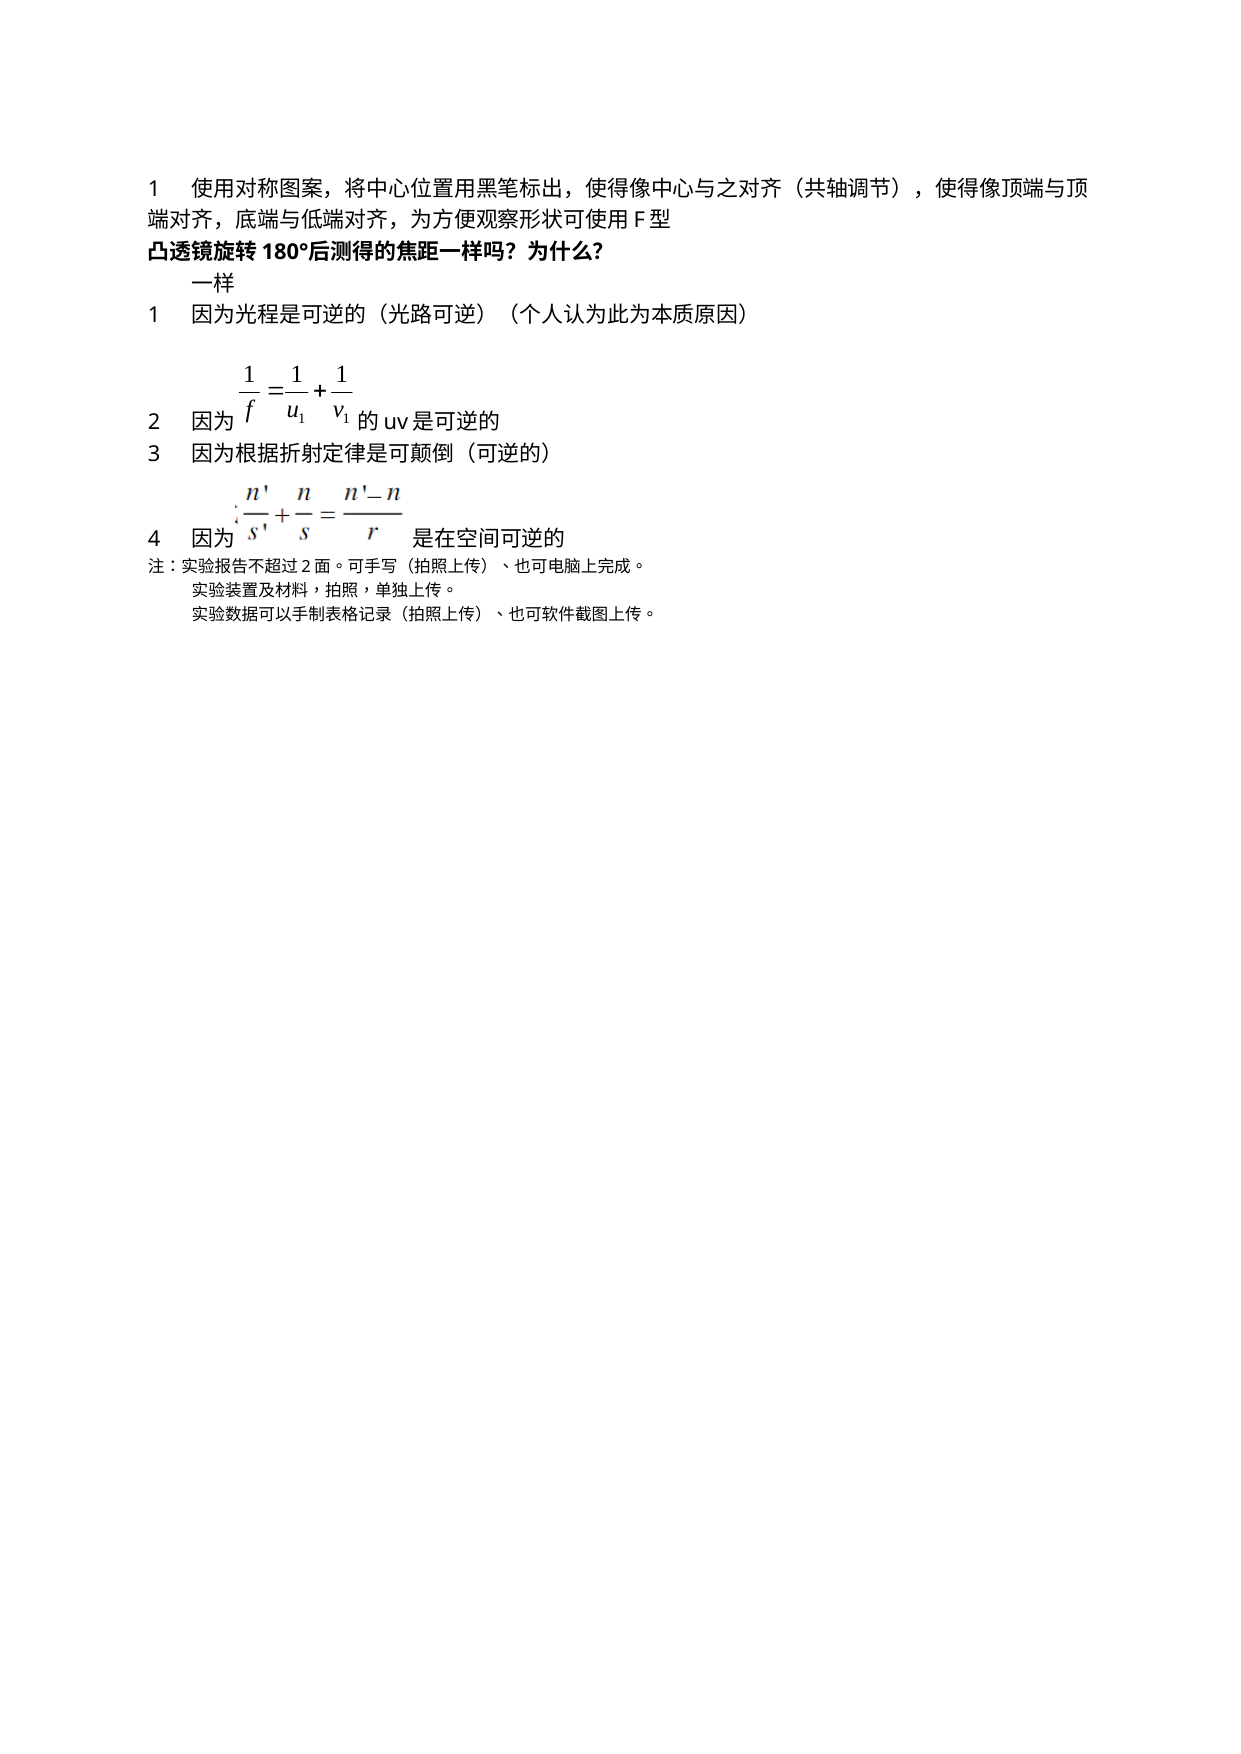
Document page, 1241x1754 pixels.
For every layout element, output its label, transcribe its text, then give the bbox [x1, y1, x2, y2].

list 因为根据折射定律是可颠倒（可逆的） [148, 436, 1092, 467]
text 凸透镜旋转180°后测得的焦距一样吗？为什么？ [148, 234, 1092, 266]
list 1 使用对称图案，将中心位置用黑笔标出，使得像中心与之对齐（共轴调节），使得像顶端与顶端对齐，底端与低端对齐，为方便观察形状可使用F型 [148, 171, 1092, 234]
text 实验装置及材料，拍照，单独上传。 [148, 577, 1092, 601]
list 因为光程是可逆的（光路可逆）（个人认为此为本质原因） [148, 297, 1092, 329]
list 因为的uv是可逆的 [148, 359, 1092, 436]
text 一样 [148, 266, 1092, 297]
picture [235, 467, 413, 547]
text 实验数据可以手制表格记录（拍照上传）、也可软件截图上传。 [148, 601, 1092, 626]
text 注：实验报告不超过2面。可手写（拍照上传）、也可电脑上完成。 [148, 553, 1092, 577]
list 因为是在空间可逆的 [148, 467, 1092, 553]
